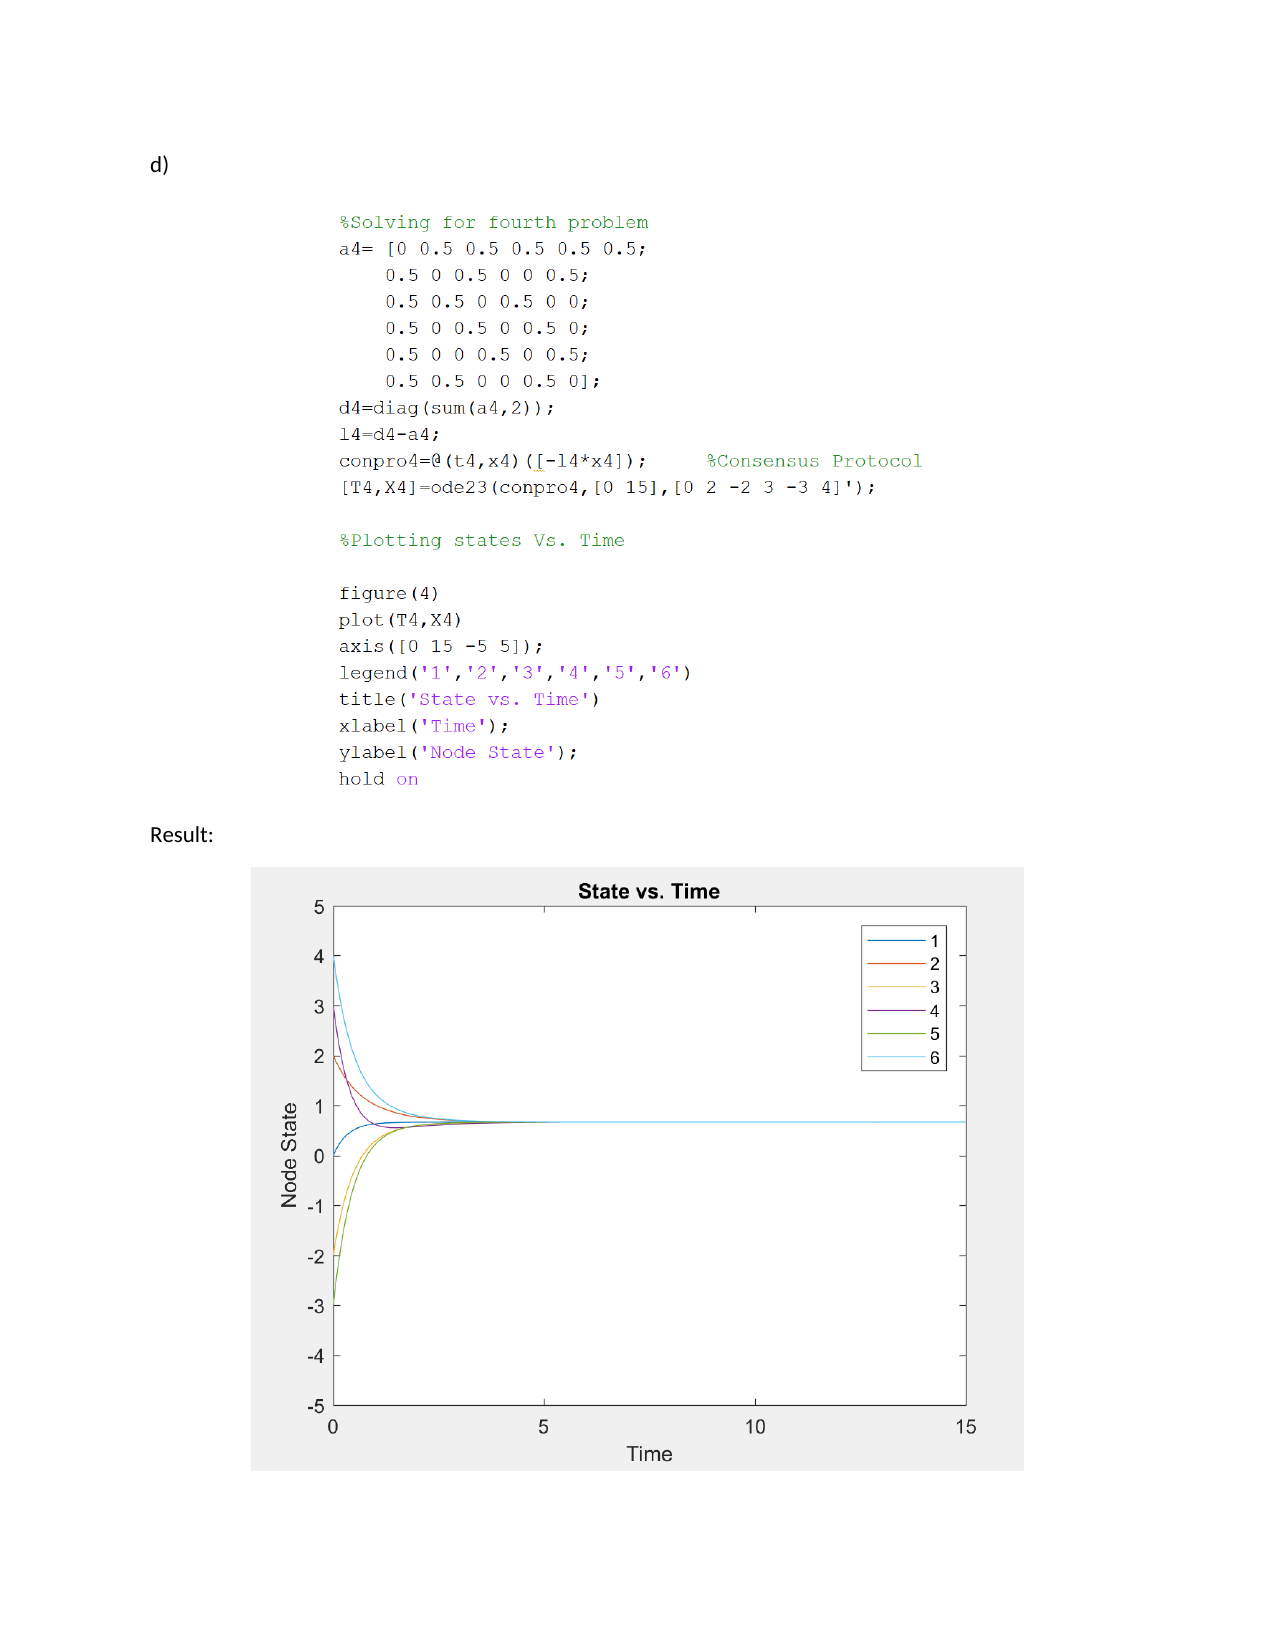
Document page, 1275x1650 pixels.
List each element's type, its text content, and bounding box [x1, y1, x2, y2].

text Result: [150, 820, 1125, 848]
text d) [150, 150, 1125, 178]
picture [325, 196, 951, 802]
picture [250, 867, 1025, 1471]
